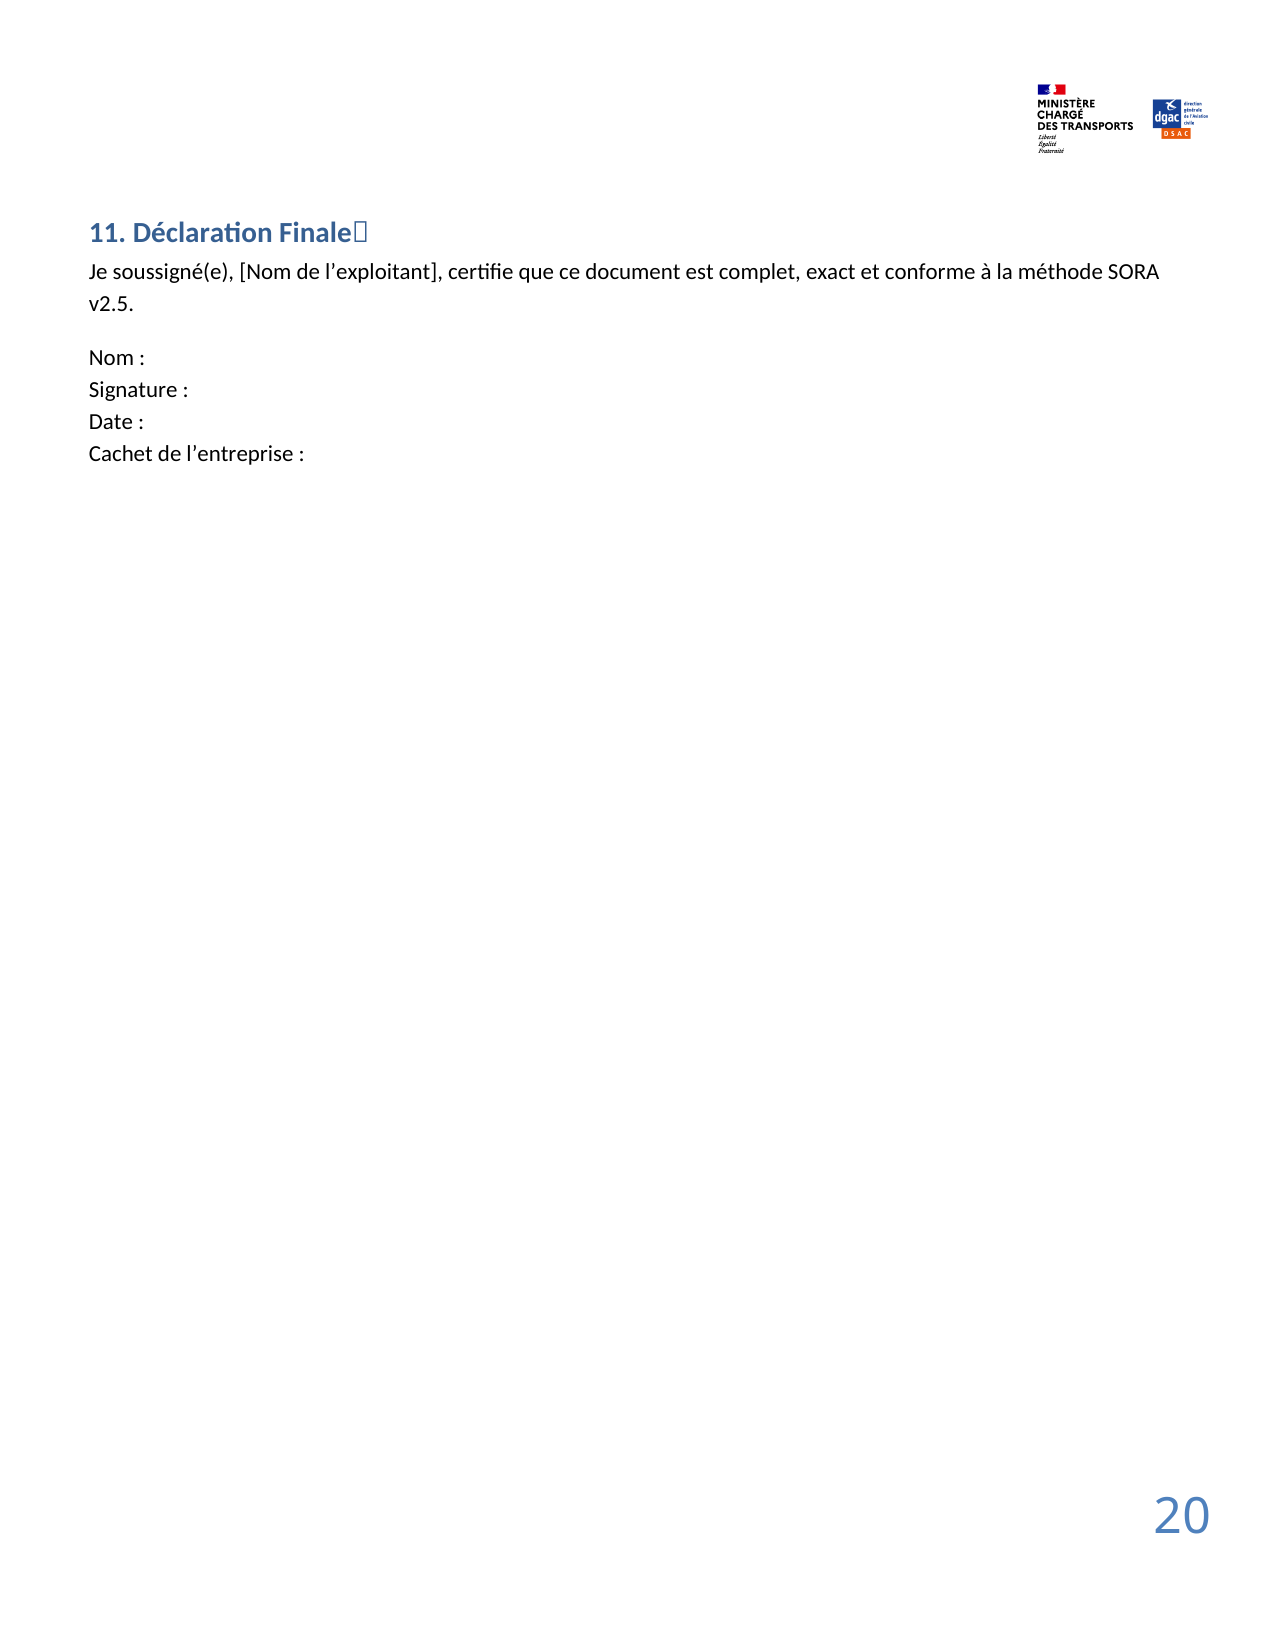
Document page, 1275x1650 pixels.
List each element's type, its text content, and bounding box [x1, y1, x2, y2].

text Nom : Signature : Date : Cachet de l’entreprise : [89, 343, 1211, 467]
text Je soussigné(e), [Nom de l’exploitant], certifie que ce document est complet, exact et conforme à la méthode SORA v2.5. [89, 257, 1211, 318]
subtitle 11. Déclaration Finale📄 [89, 212, 1211, 251]
